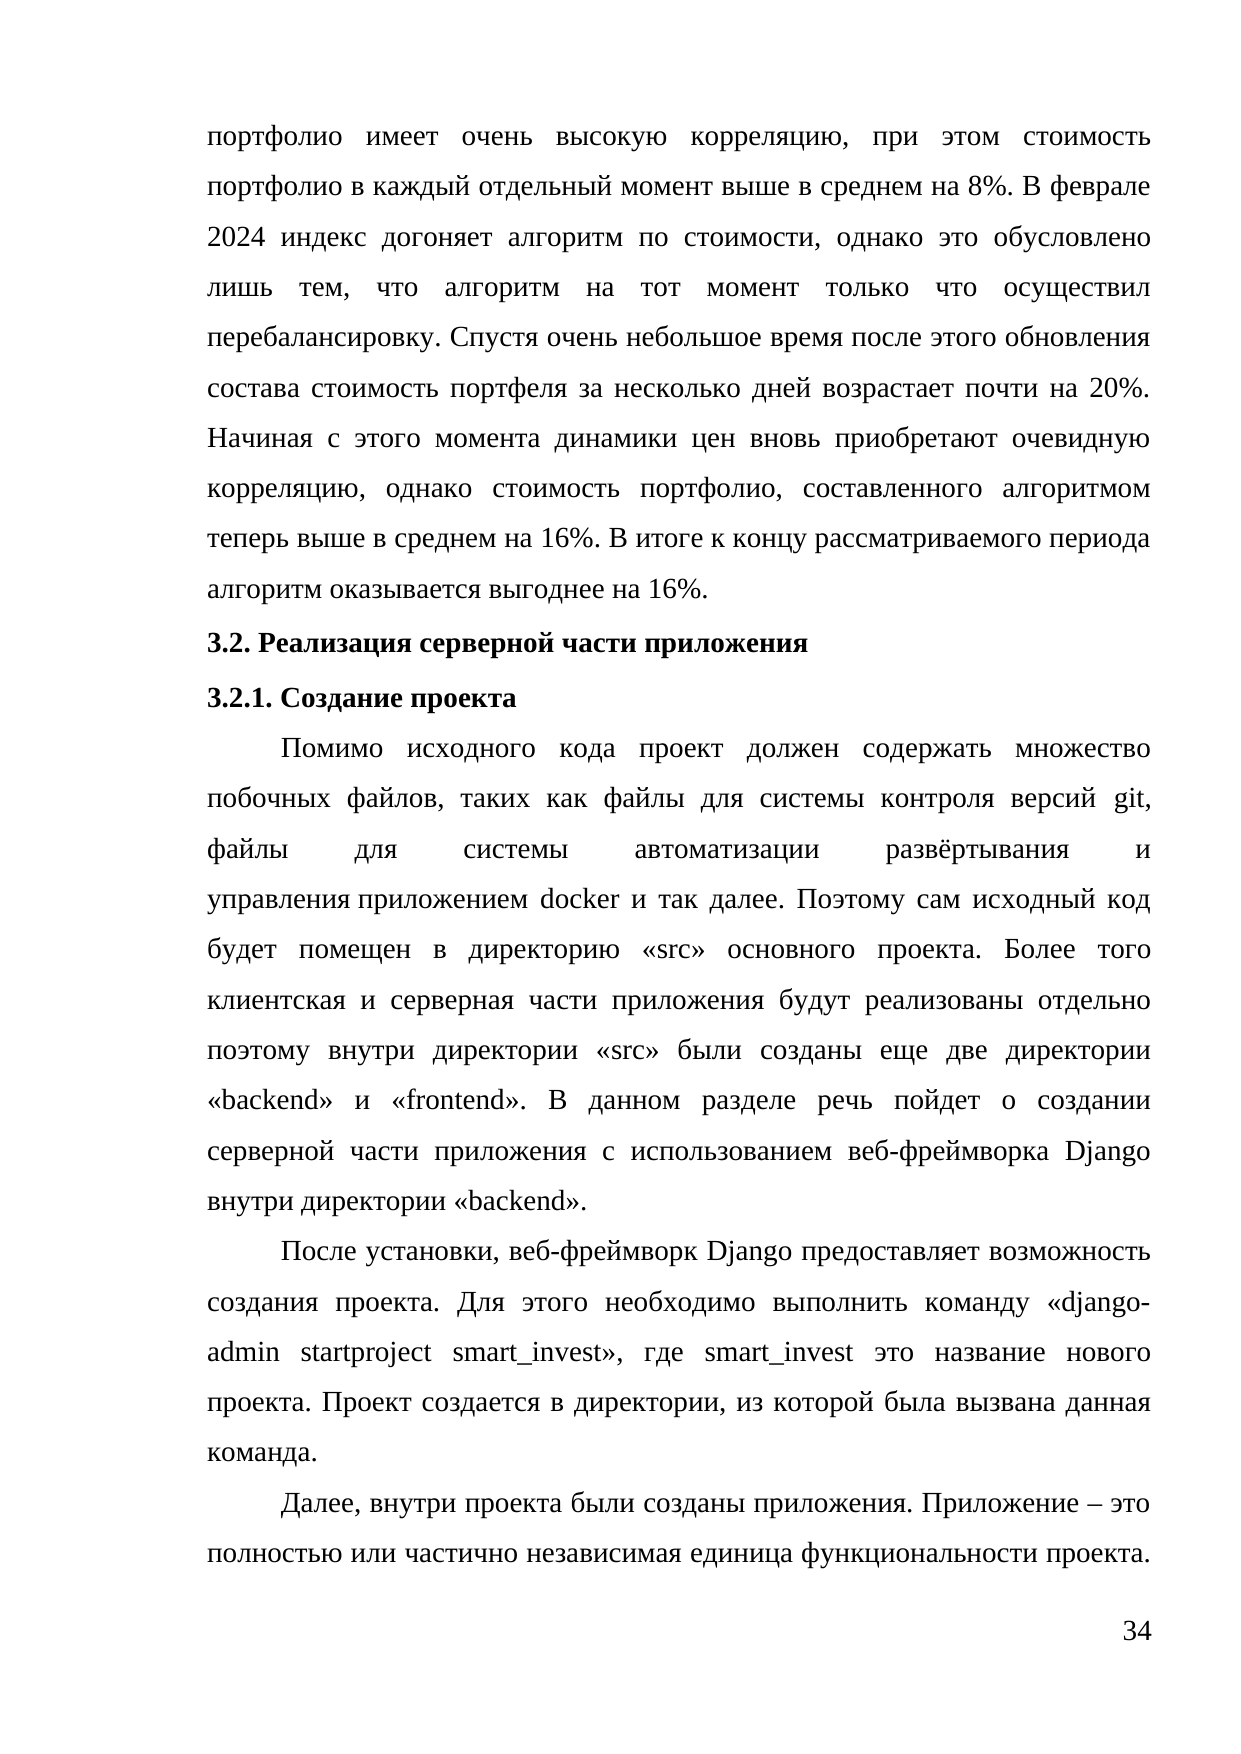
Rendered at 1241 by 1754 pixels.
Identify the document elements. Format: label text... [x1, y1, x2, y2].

subtitle Реализация серверной части приложения [207, 625, 1152, 659]
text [207, 1485, 1152, 1569]
subtitle Создание проекта [207, 680, 1152, 713]
text После установки, веб-фреймворк Django предоставляет возможность создания проекта. Для этого необходимо выполнить команду «django-admin startproject smart_invest», где smart_invest это название нового проекта. Проект создается в директории, из которой была вызвана данная команда. [207, 1233, 1152, 1468]
text Помимо исходного кода проект должен содержать множество побочных файлов, таких как файлы для системы контроля версий git, файлы для системы автоматизации развёртывания и управления приложением docker и так далее. Поэтому сам исходный код будет помещен в директорию «src» основного проекта. Более того клиентская и серверная части приложения будут реализованы отдельно поэтому внутри директории «src» были созданы еще две директории «backend» и «frontend». В данном разделе речь пойдет о создании серверной части приложения с использованием веб-фреймворка Django внутри директории «backend». [207, 730, 1152, 1217]
